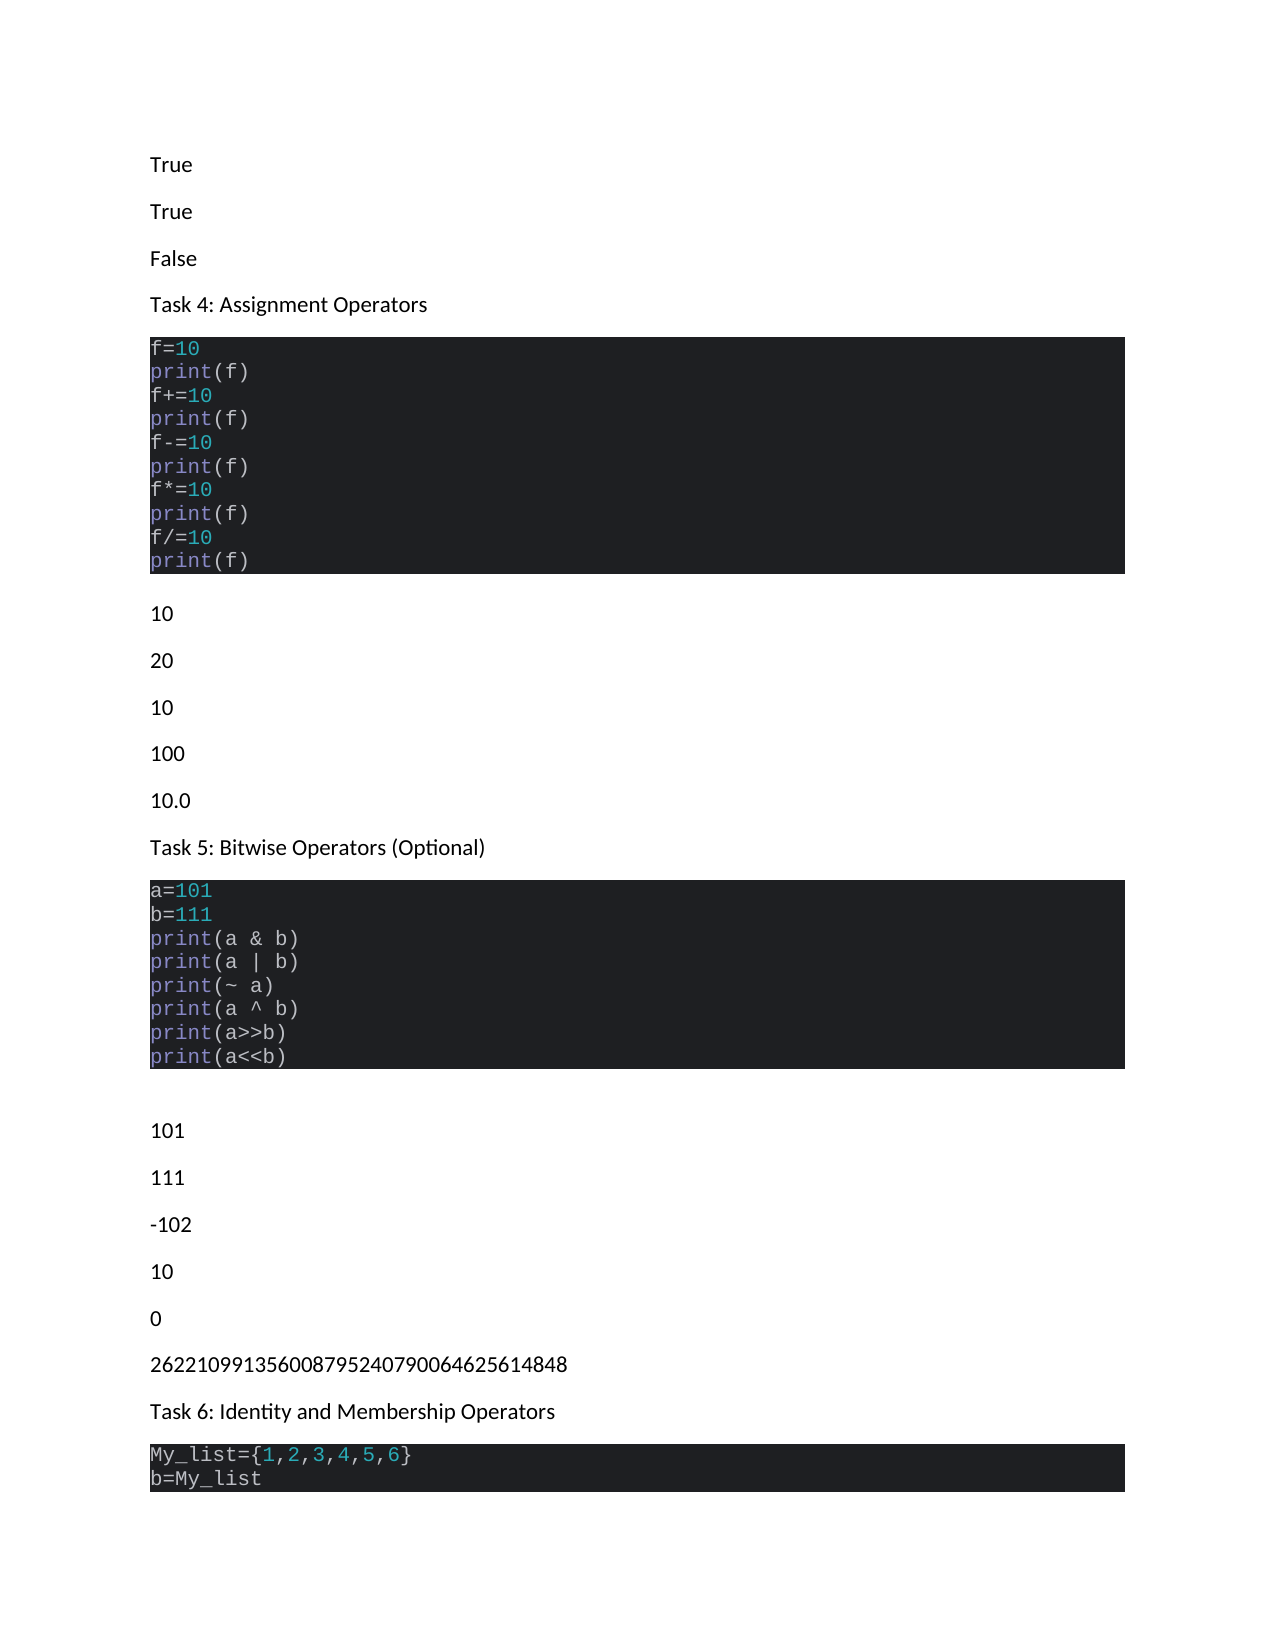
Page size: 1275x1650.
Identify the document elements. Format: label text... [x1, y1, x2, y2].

text 10 [150, 693, 1125, 721]
text 10.0 [150, 786, 1125, 814]
text Task 4: Assignment Operators [150, 291, 1125, 319]
text 262210991356008795240790064625614848 [150, 1351, 1125, 1379]
text Task 5: Bitwise Operators (Optional) [150, 833, 1125, 861]
text a=101 b=111 print(a & b) print(a | b) print(~ a) print(a ^ b) print(a>>b) print(a<<b) [150, 880, 1125, 1069]
text 0 [150, 1304, 1125, 1332]
text 101 [150, 1116, 1125, 1144]
text 20 [150, 646, 1125, 674]
text False [150, 244, 1125, 272]
text True [150, 197, 1125, 225]
text Task 6: Identity and Membership Operators [150, 1397, 1125, 1426]
text 10 [150, 599, 1125, 627]
text -102 [150, 1210, 1125, 1238]
text 111 [150, 1163, 1125, 1191]
text f=10 print(f) f+=10 print(f) f-=10 print(f) f*=10 print(f) f/=10 print(f) [150, 337, 1125, 574]
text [150, 1444, 1125, 1492]
text 10 [150, 1257, 1125, 1285]
text True [150, 150, 1125, 178]
text 100 [150, 739, 1125, 768]
